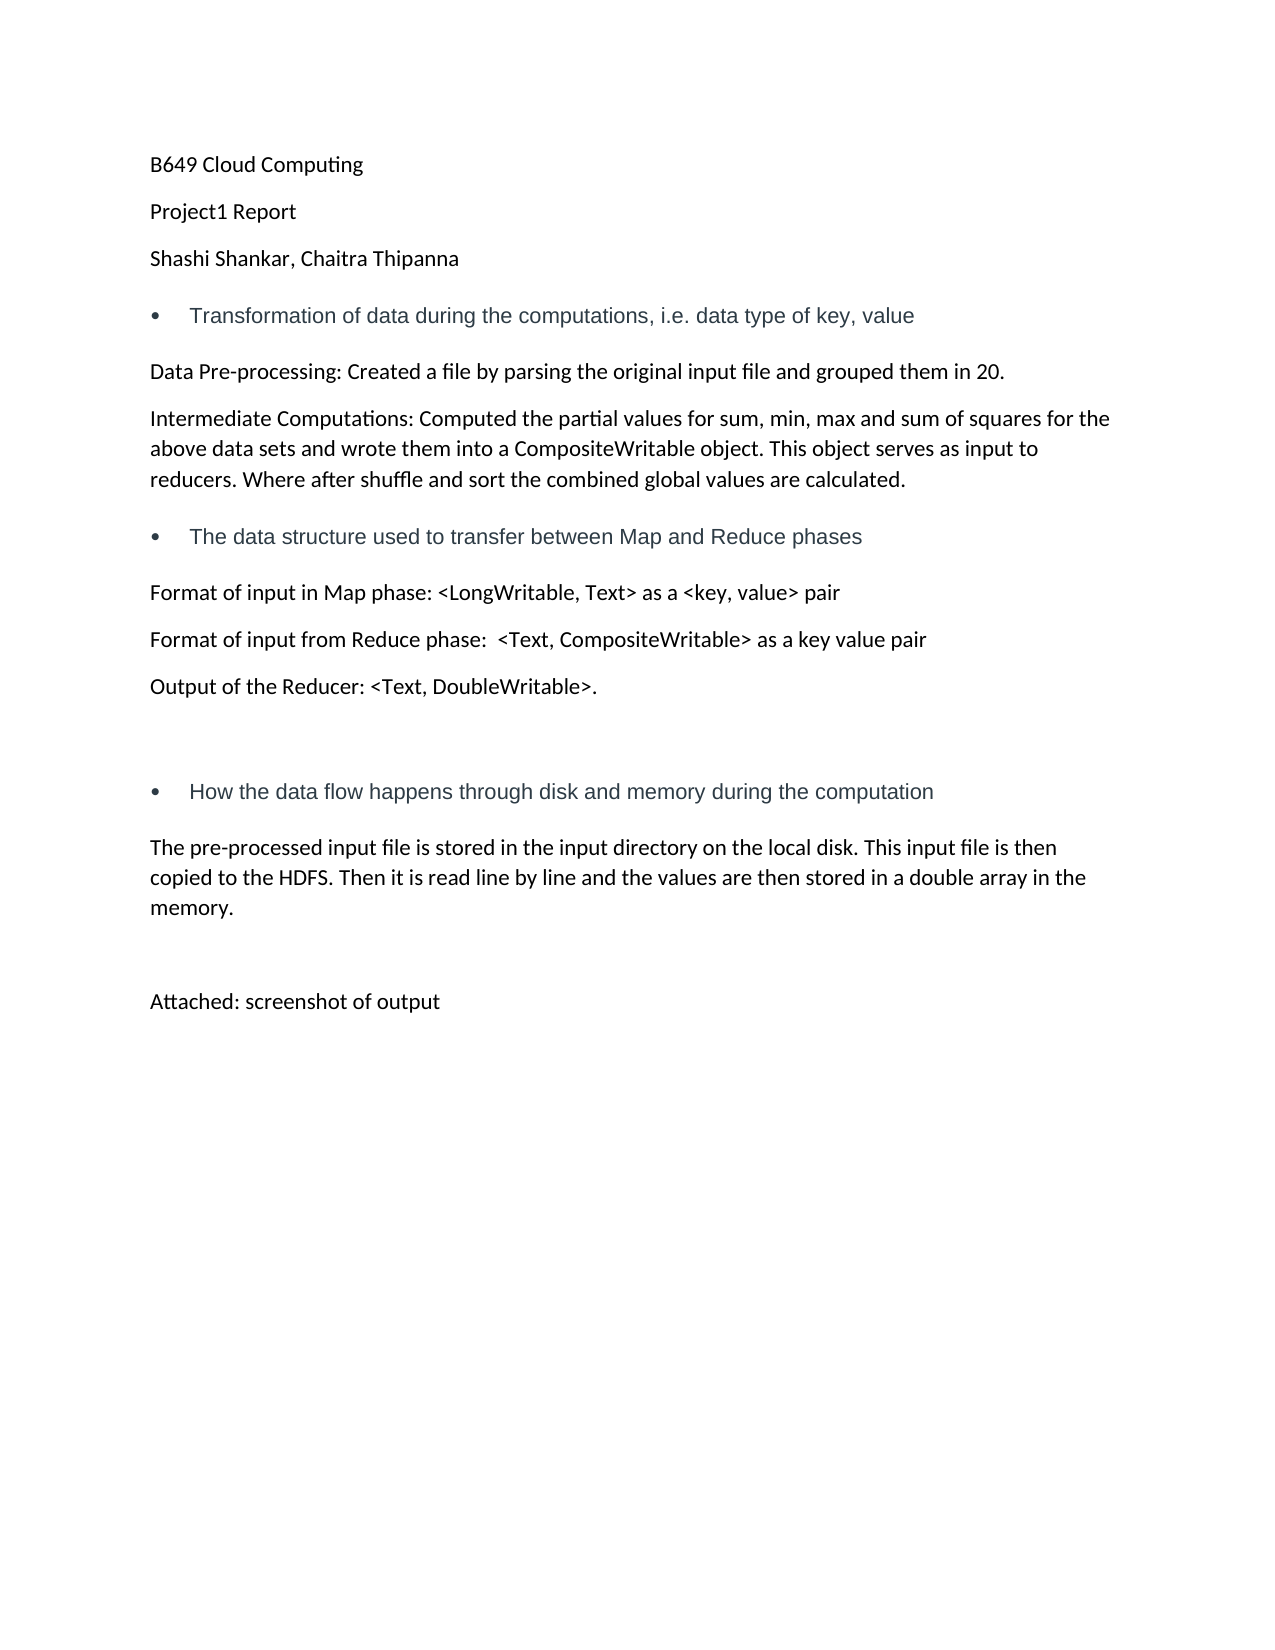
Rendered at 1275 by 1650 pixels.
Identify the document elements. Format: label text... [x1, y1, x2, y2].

text Attached: screenshot of output [150, 987, 1125, 1015]
text Data Pre-processing: Created a file by parsing the original input file and grouped them in 20. [150, 357, 1125, 386]
text Intermediate Computations: Computed the partial values for sum, min, max and sum of squares for the above data sets and wrote them into a CompositeWritable object. This object serves as input to reducers. Where after shuffle and sort the combined global values are calculated. [150, 404, 1125, 493]
text The pre-processed input file is stored in the input directory on the local disk. This input file is then copied to the HDFS. Then it is read line by line and the values are then stored in a double array in the memory. [150, 833, 1125, 921]
text Shashi Shankar, Chaitra Thipanna [150, 244, 1125, 272]
text Format of input from Reduce phase: <Text, CompositeWritable> as a key value pair [150, 625, 1125, 653]
list Transformation of data during the computations, i.e. data type of key, value [152, 303, 1125, 328]
list How the data flow happens through disk and memory during the computation [152, 778, 1125, 804]
text Output of the Reducer: <Text, DoubleWritable>. [150, 672, 1125, 700]
text B649 Cloud Computing [150, 150, 1125, 178]
list The data structure used to transfer between Map and Reduce phases [152, 524, 1125, 549]
text Format of input in Map phase: <LongWritable, Text> as a <key, value> pair [150, 578, 1125, 607]
text Project1 Report [150, 197, 1125, 225]
